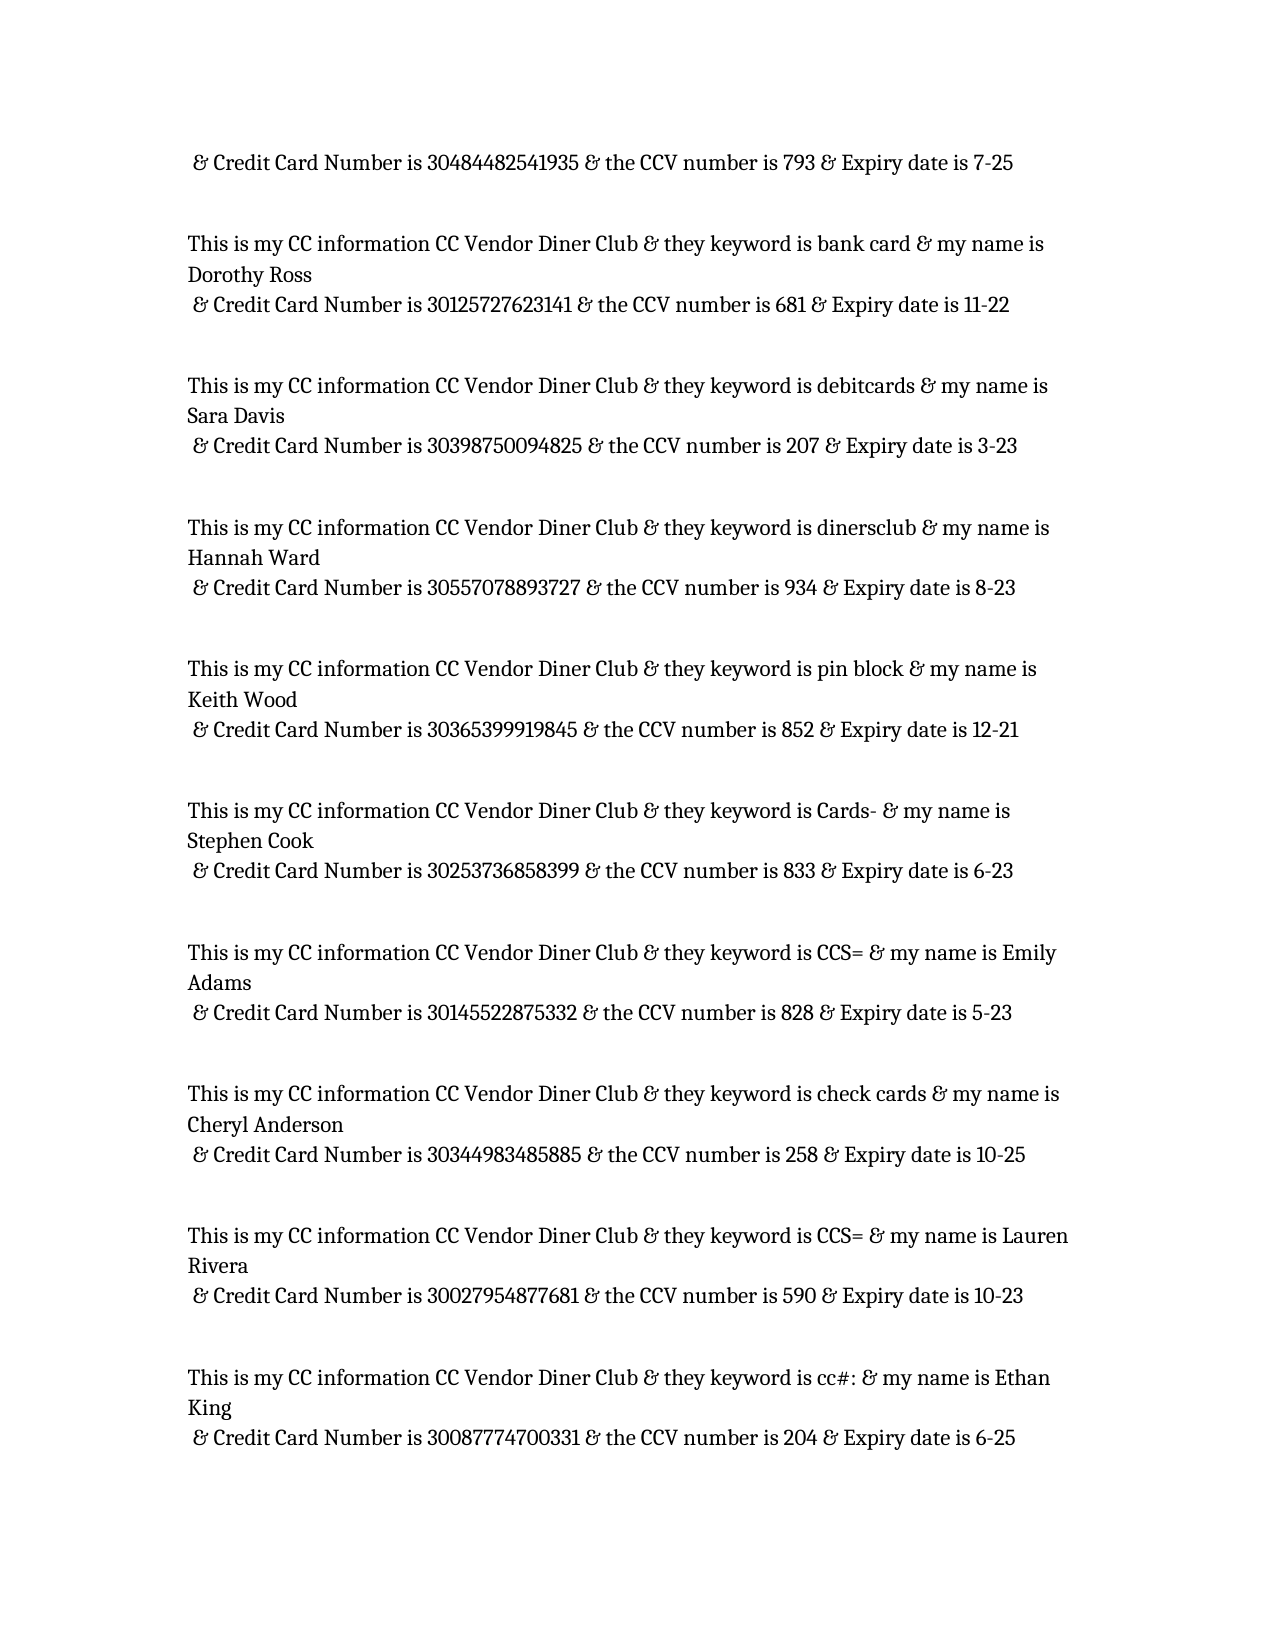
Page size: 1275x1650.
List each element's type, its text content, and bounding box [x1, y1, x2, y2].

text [187, 150, 1087, 207]
text This is my CC information CC Vendor Diner Club & they keyword is check cards & my name is Cheryl Anderson & Credit Card Number is 30344983485885 & the CCV number is 258 & Expiry date is 10-25 [187, 1081, 1087, 1198]
text This is my CC information CC Vendor Diner Club & they keyword is CCS= & my name is Emily Adams & Credit Card Number is 30145522875332 & the CCV number is 828 & Expiry date is 5-23 [187, 939, 1087, 1057]
text This is my CC information CC Vendor Diner Club & they keyword is Cards- & my name is Stephen Cook & Credit Card Number is 30253736858399 & the CCV number is 833 & Expiry date is 6-23 [187, 798, 1087, 915]
text This is my CC information CC Vendor Diner Club & they keyword is dinersclub & my name is Hannah Ward & Credit Card Number is 30557078893727 & the CCV number is 934 & Expiry date is 8-23 [187, 514, 1087, 632]
text This is my CC information CC Vendor Diner Club & they keyword is CCS= & my name is Lauren Rivera & Credit Card Number is 30027954877681 & the CCV number is 590 & Expiry date is 10-23 [187, 1223, 1087, 1340]
text This is my CC information CC Vendor Diner Club & they keyword is cc#: & my name is Ethan King & Credit Card Number is 30087774700331 & the CCV number is 204 & Expiry date is 6-25 [187, 1364, 1087, 1482]
text This is my CC information CC Vendor Diner Club & they keyword is pin block & my name is Keith Wood & Credit Card Number is 30365399919845 & the CCV number is 852 & Expiry date is 12-21 [187, 656, 1087, 773]
text This is my CC information CC Vendor Diner Club & they keyword is debitcards & my name is Sara Davis & Credit Card Number is 30398750094825 & the CCV number is 207 & Expiry date is 3-23 [187, 373, 1087, 490]
text This is my CC information CC Vendor Diner Club & they keyword is bank card & my name is Dorothy Ross & Credit Card Number is 30125727623141 & the CCV number is 681 & Expiry date is 11-22 [187, 231, 1087, 348]
